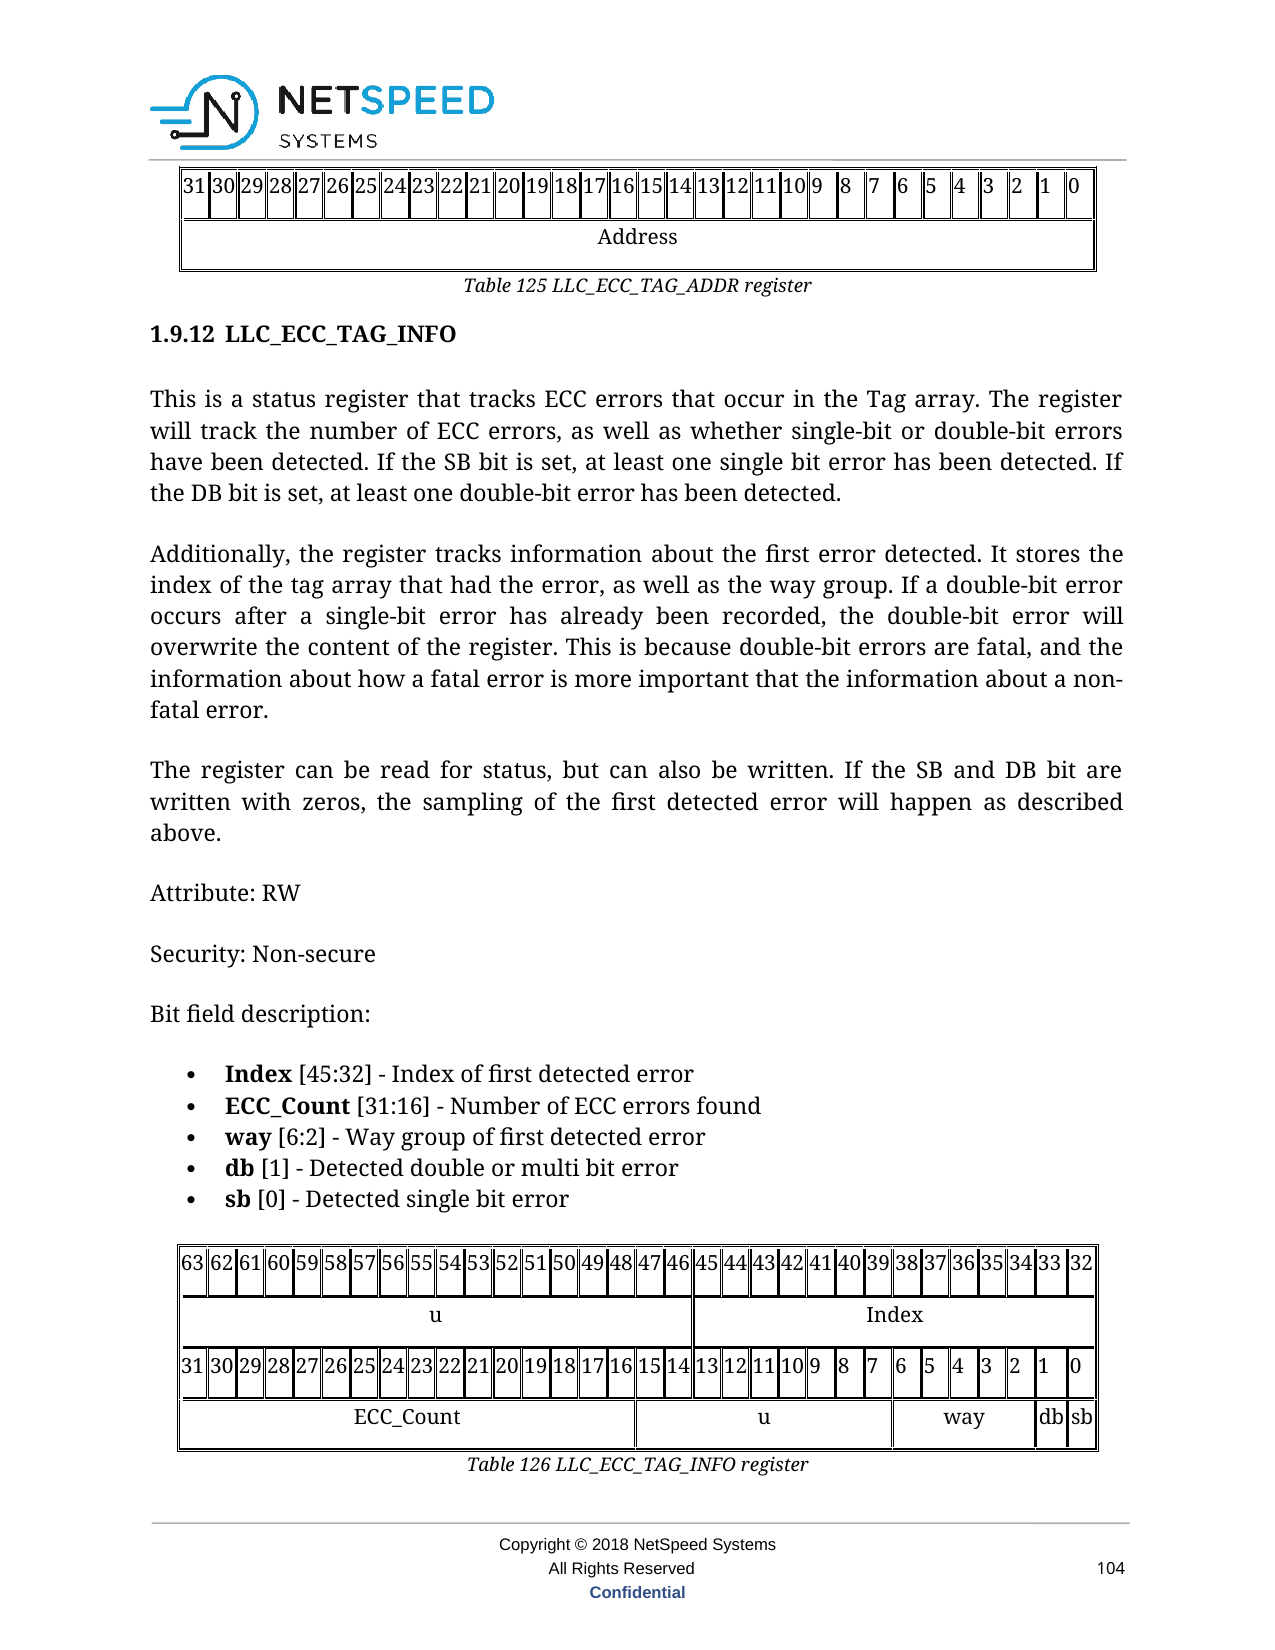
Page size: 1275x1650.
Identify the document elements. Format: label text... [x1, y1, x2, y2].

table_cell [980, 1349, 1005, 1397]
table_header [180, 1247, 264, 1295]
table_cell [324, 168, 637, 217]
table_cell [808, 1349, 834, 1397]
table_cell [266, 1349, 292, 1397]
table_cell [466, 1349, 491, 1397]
text This is a status register that tracks ECC errors that occur in the Tag array. The register will track the number of ECC errors, as well as whether single-bit or double-bit errors have been detected. If the SB bit is set, at least one single bit error has been detected. If the DB bit is set, at least one double-bit error has been detected. [150, 383, 1125, 508]
text Bit field description: [150, 998, 1125, 1029]
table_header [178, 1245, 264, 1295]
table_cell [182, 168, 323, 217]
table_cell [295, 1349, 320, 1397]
list way [6:2] - Way group of first detected error [187, 1121, 1125, 1152]
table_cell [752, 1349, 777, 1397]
picture [150, 75, 495, 150]
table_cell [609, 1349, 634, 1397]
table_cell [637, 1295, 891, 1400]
text Security: Non-secure [150, 937, 1125, 969]
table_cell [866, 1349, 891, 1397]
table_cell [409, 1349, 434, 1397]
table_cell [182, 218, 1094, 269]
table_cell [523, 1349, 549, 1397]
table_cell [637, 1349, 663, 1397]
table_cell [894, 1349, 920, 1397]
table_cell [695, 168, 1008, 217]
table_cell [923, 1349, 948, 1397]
list ECC_Count [31:16] - Number of ECC errors found [187, 1089, 1125, 1121]
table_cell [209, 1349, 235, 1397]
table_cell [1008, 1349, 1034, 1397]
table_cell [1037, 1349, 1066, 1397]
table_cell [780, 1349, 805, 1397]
text Table 126 LLC_ECC_TAG_INFO register [150, 1452, 1125, 1477]
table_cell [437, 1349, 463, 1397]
list db [1] - Detected double or multi bit error [187, 1152, 1125, 1183]
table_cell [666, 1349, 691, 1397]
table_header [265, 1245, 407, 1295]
text Additionally, the register tracks information about the first error detected. It stores the index of the tag array that had the error, as well as the way group. If a double-bit error occurs after a single-bit error has already been recorded, the double-bit error will overwrite the content of the register. This is because double-bit errors are fatal, and the information about how a fatal error is more important that the information about a non-fatal error. [150, 537, 1125, 725]
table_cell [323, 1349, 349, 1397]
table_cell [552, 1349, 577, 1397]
text The register can be read for status, but can also be written. If the SB and DB bit are written with zeros, the sampling of the first detected error will happen as described above. [150, 754, 1125, 848]
text Table 125 LLC_ECC_TAG_ADDR register [150, 272, 1125, 297]
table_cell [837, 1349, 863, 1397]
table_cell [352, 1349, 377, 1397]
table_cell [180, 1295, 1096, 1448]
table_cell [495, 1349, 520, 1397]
list Index [45:32] - Index of first detected error [187, 1058, 1125, 1089]
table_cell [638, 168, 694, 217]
subtitle LLC_ECC_TAG_INFO [150, 318, 1125, 349]
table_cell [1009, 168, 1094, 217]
list sb [0] - Detected single bit error [187, 1183, 1125, 1214]
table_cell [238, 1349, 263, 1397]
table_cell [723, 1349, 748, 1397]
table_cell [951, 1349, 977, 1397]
text Attribute: RW [150, 877, 1125, 908]
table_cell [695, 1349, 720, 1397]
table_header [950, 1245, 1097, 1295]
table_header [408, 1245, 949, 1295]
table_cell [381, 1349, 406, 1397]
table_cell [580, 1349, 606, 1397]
